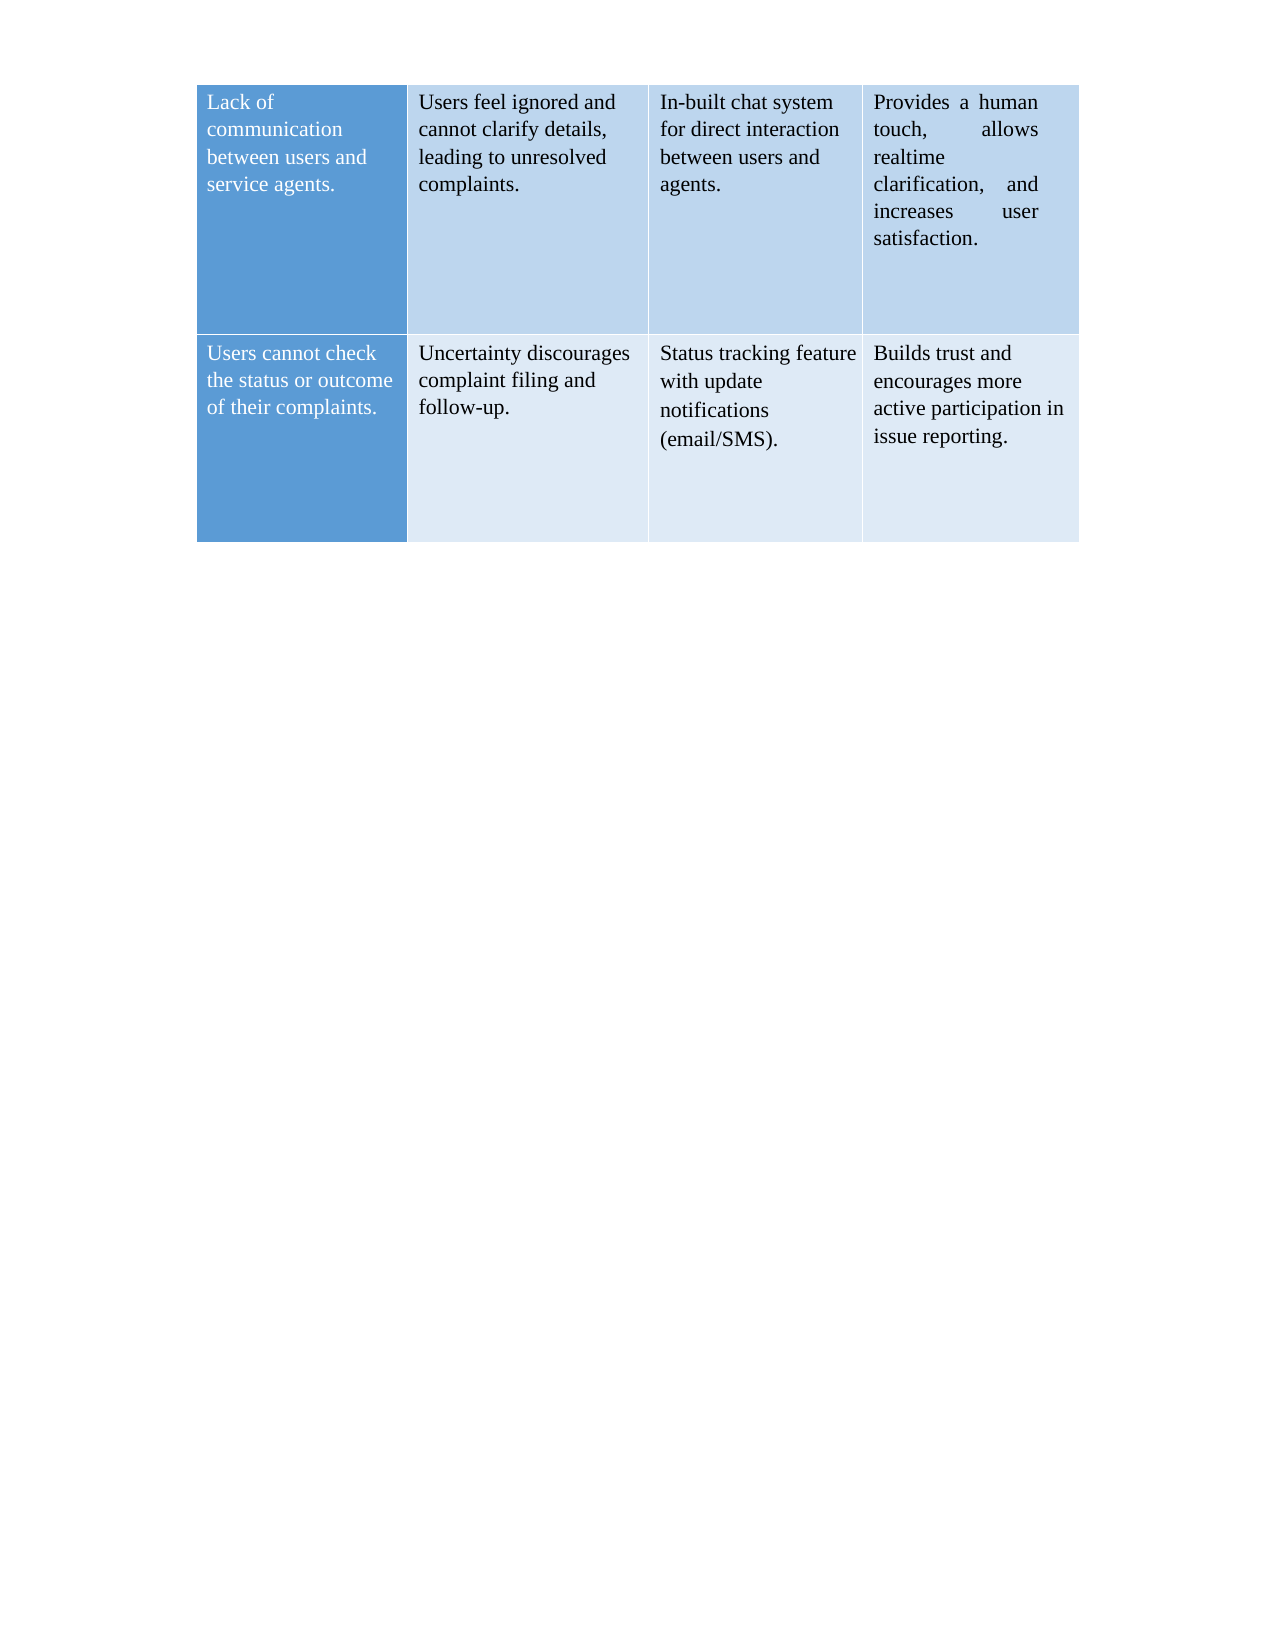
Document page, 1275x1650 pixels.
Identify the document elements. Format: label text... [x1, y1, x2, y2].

table_cell Uncertainty discourages complaint filing and follow-up. [408, 335, 648, 542]
table_header Users feel ignored and cannot clarify details, leading to unresolved complaints. [408, 85, 648, 334]
table_cell Builds trust and encourages more active participation in issue reporting. [863, 335, 1079, 542]
table_header Lack of communication between users and service agents. [197, 85, 407, 334]
table_header In-built chat system for direct interaction between users and agents. [649, 85, 862, 334]
table_header Provides a human touch, allows realtime clarification, and increases user satisfaction. [863, 85, 1079, 334]
table_cell Users cannot check the status or outcome of their complaints. [197, 335, 407, 542]
table_cell Status tracking feature with update notifications (email/SMS). [649, 335, 862, 542]
